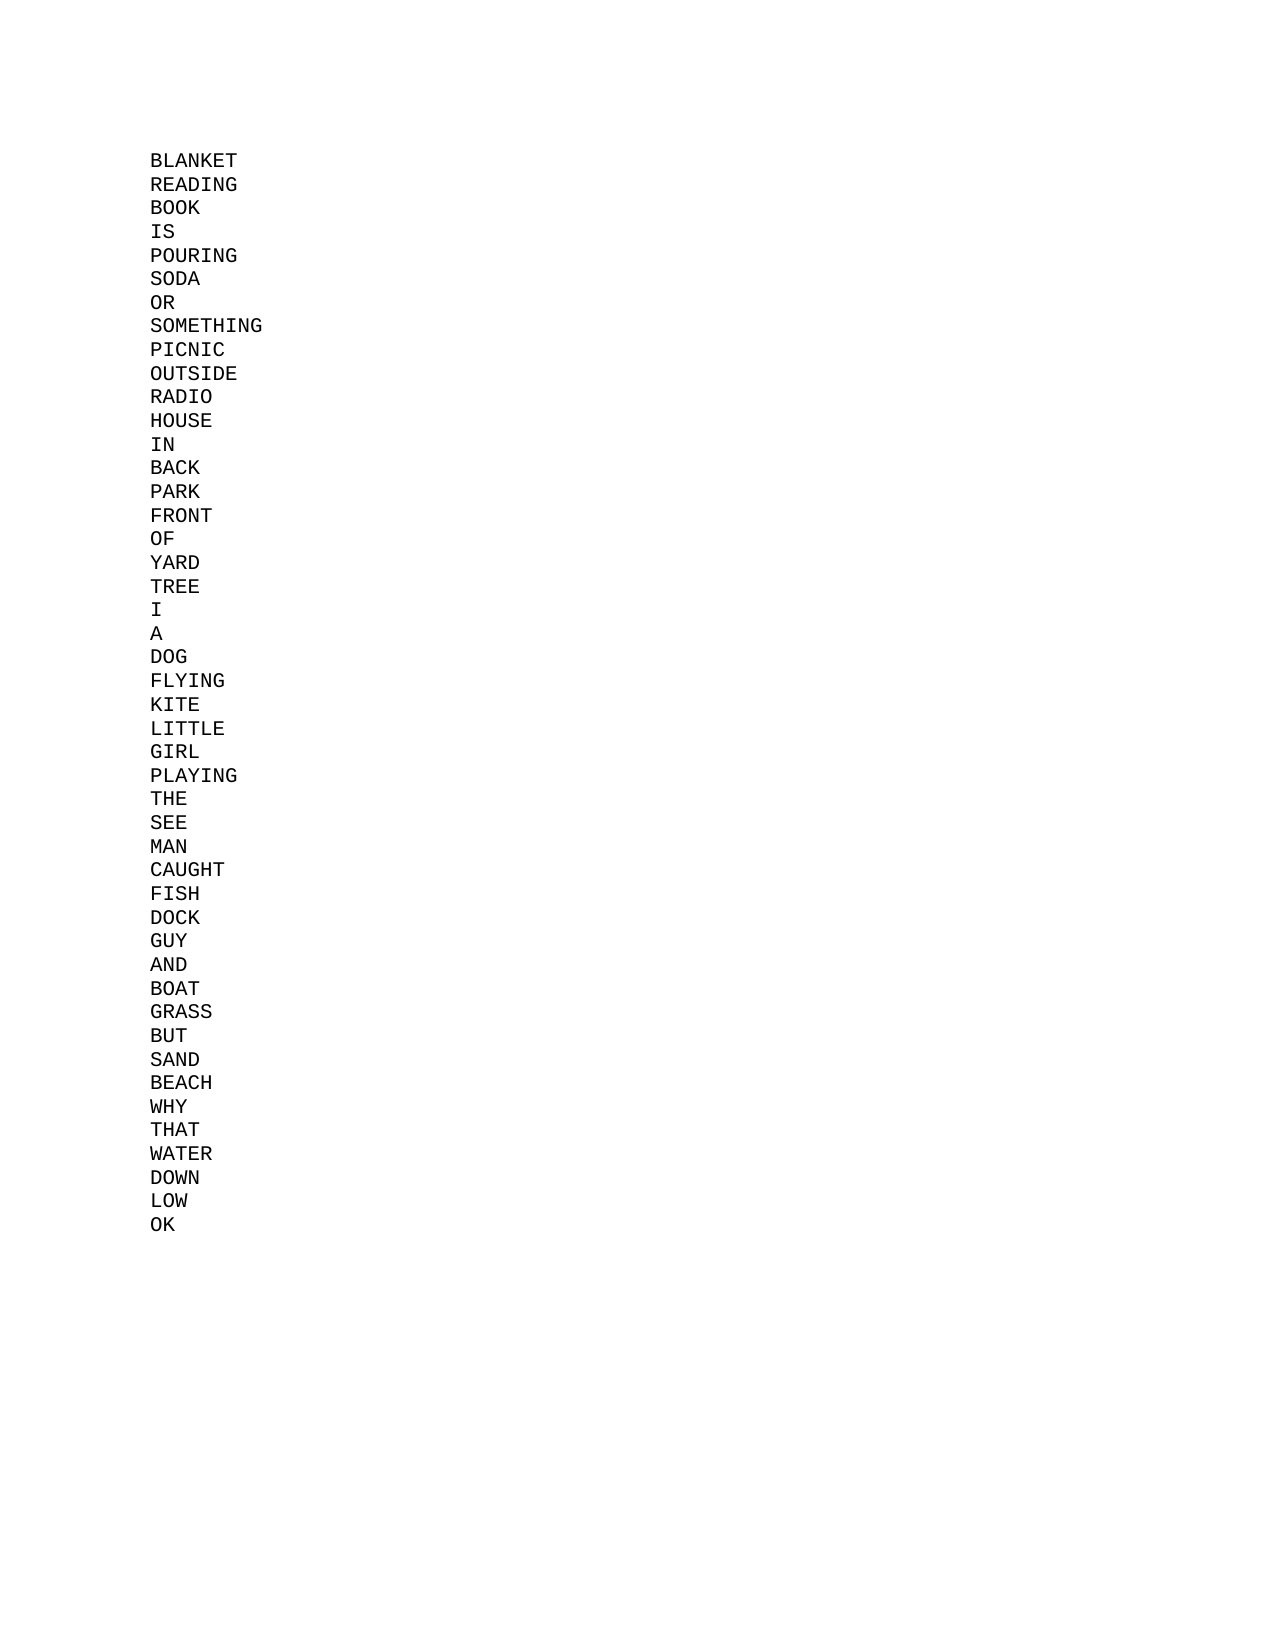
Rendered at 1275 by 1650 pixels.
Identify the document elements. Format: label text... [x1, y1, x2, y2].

text SODA [150, 268, 1125, 292]
text THAT [150, 1119, 1125, 1143]
text RADIO [150, 386, 1125, 410]
text FRONT [150, 505, 1125, 528]
text DOG [150, 647, 1125, 670]
text TREE [150, 576, 1125, 599]
text MAN [150, 836, 1125, 859]
text LOW [150, 1190, 1125, 1214]
text CAUGHT [150, 859, 1125, 883]
text SAND [150, 1048, 1125, 1072]
text IN [150, 434, 1125, 457]
text OR [150, 292, 1125, 316]
text I [150, 599, 1125, 623]
text WHY [150, 1096, 1125, 1119]
text DOWN [150, 1167, 1125, 1190]
text LITTLE [150, 717, 1125, 741]
text BOOK [150, 197, 1125, 221]
text OUTSIDE [150, 363, 1125, 386]
text SOMETHING [150, 316, 1125, 339]
text A [150, 623, 1125, 647]
text HOUSE [150, 410, 1125, 434]
text THE [150, 788, 1125, 812]
text BOAT [150, 978, 1125, 1001]
text GIRL [150, 741, 1125, 765]
text FISH [150, 883, 1125, 907]
text POURING [150, 244, 1125, 268]
text DOCK [150, 907, 1125, 930]
text OK [150, 1214, 1125, 1238]
text BUT [150, 1025, 1125, 1048]
text OF [150, 528, 1125, 552]
text FLYING [150, 670, 1125, 694]
text BACK [150, 457, 1125, 481]
text PLAYING [150, 765, 1125, 788]
text YARD [150, 552, 1125, 576]
text PARK [150, 481, 1125, 505]
text GRASS [150, 1001, 1125, 1025]
text GUY [150, 930, 1125, 954]
text IS [150, 221, 1125, 244]
text WATER [150, 1143, 1125, 1167]
text PICNIC [150, 339, 1125, 363]
text KITE [150, 694, 1125, 717]
text BEACH [150, 1072, 1125, 1096]
text SEE [150, 812, 1125, 836]
text AND [150, 954, 1125, 978]
text BLANKET [150, 150, 1125, 174]
text READING [150, 174, 1125, 197]
